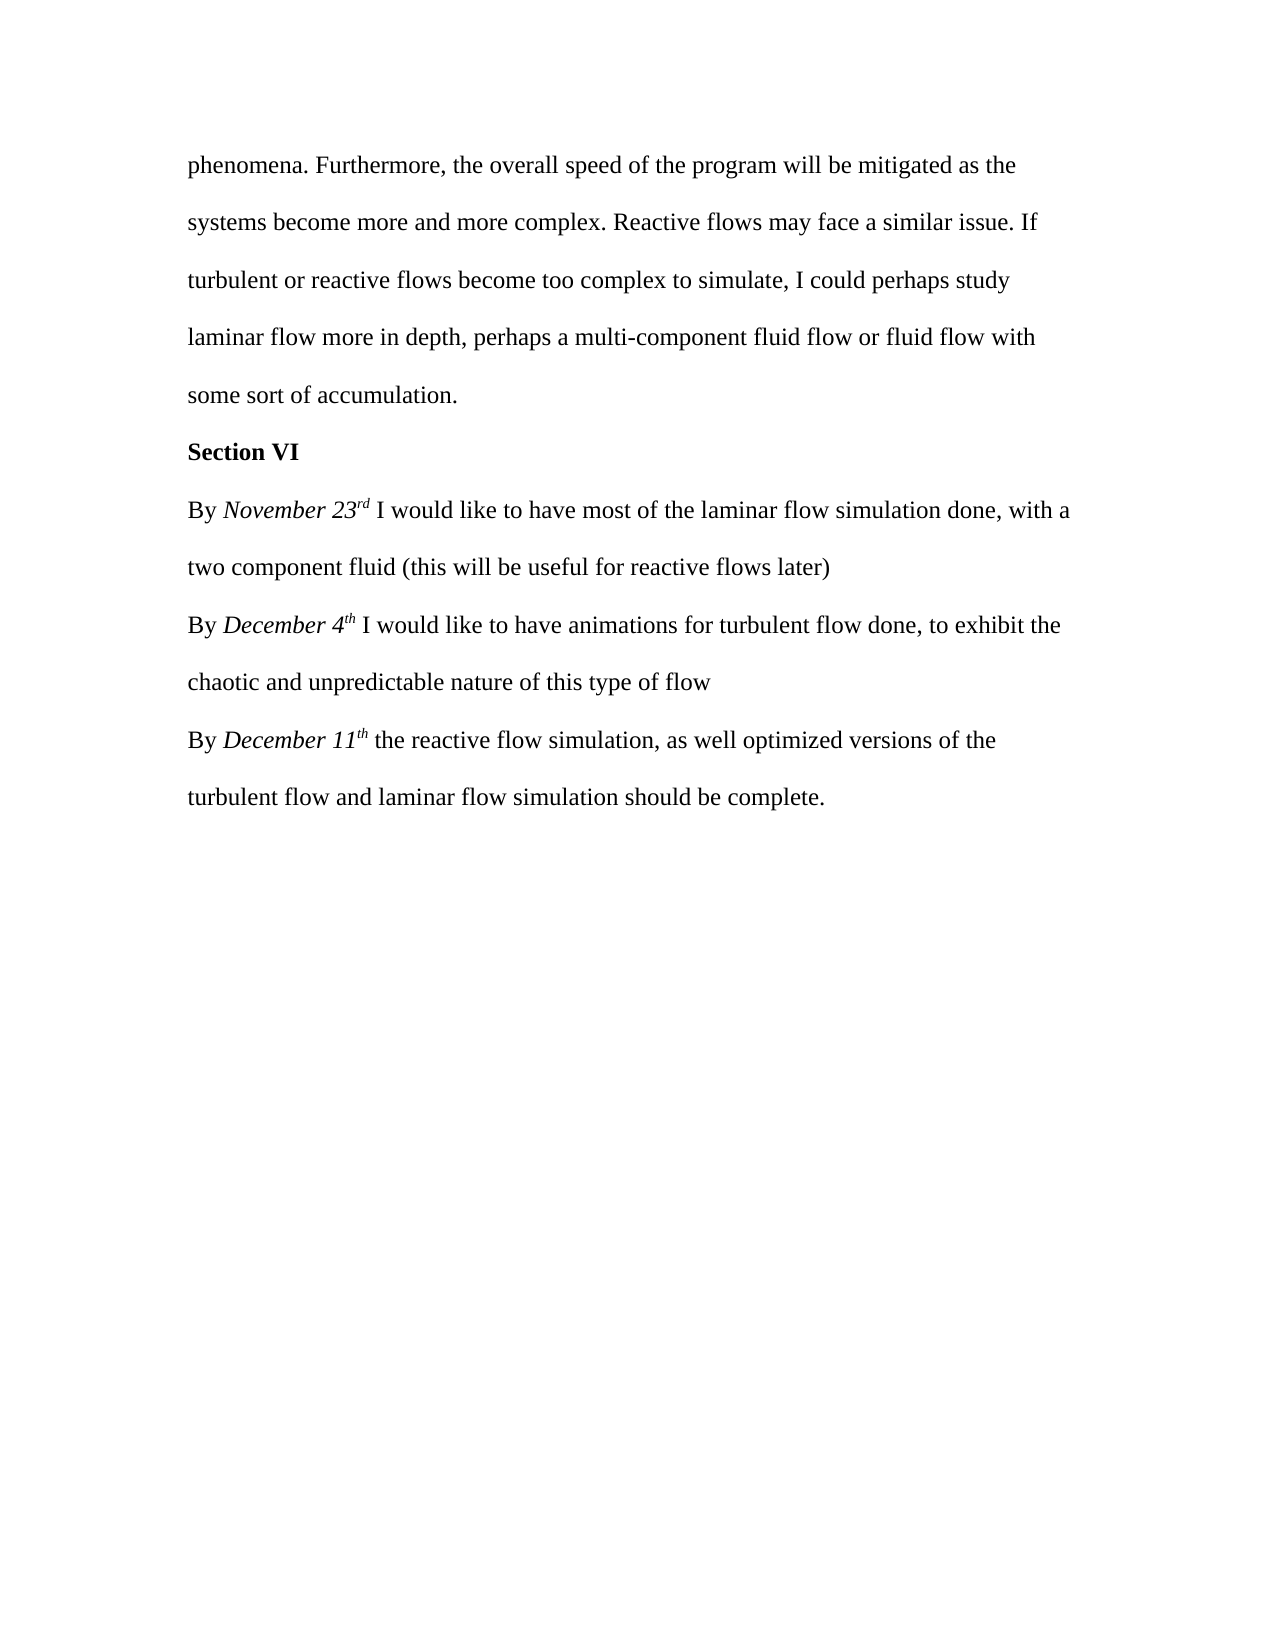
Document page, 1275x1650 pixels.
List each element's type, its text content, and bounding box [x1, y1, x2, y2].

text Section VI [187, 437, 1087, 466]
text By December 11th the reactive flow simulation, as well optimized versions of the turbulent flow and laminar flow simulation should be complete. [187, 725, 1087, 811]
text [187, 150, 1087, 409]
text By December 4th I would like to have animations for turbulent flow done, to exhibit the chaotic and unpredictable nature of this type of flow [187, 610, 1087, 696]
text By November 23rd I would like to have most of the laminar flow simulation done, with a two component fluid (this will be useful for reactive flows later) [187, 495, 1087, 581]
